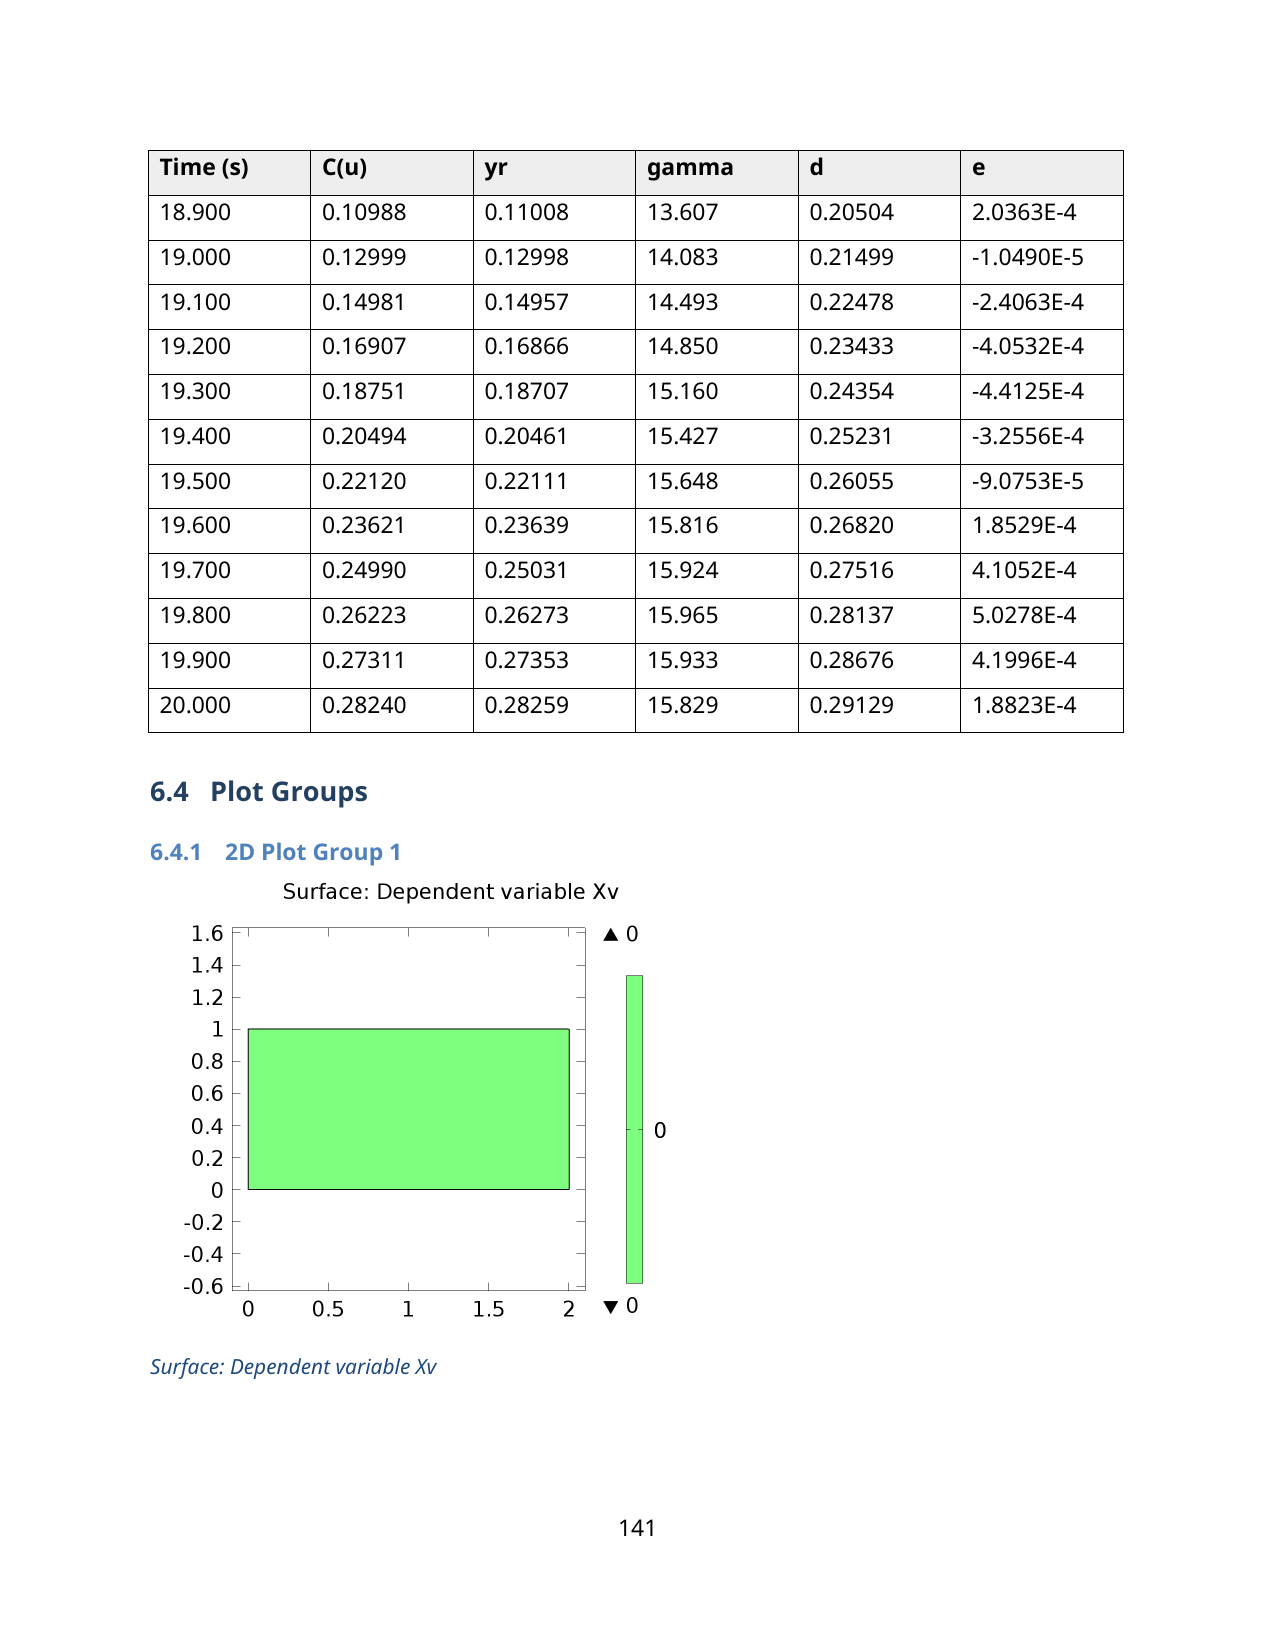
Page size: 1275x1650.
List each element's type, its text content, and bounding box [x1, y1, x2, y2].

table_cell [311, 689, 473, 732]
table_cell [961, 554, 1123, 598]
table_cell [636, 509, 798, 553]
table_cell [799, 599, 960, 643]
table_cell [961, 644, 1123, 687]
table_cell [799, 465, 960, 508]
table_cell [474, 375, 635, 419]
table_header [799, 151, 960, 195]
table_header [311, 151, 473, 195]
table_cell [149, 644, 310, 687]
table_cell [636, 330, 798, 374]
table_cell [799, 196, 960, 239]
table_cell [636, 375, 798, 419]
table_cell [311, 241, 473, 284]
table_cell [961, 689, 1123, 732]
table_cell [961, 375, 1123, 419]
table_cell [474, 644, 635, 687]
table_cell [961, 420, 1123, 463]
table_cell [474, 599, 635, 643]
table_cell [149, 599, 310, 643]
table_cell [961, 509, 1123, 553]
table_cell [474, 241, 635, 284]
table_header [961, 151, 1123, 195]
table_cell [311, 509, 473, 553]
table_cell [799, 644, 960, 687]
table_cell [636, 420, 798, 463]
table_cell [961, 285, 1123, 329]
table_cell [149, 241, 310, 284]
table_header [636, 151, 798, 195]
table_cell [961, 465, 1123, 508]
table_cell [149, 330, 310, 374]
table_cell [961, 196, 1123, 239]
text Surface: Dependent variable Xv [150, 1352, 1125, 1380]
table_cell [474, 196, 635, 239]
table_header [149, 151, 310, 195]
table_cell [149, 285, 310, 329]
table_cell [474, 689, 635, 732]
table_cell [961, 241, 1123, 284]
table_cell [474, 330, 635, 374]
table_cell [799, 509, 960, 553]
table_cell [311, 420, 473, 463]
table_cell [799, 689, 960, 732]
subtitle 2D Plot Group 1 [150, 836, 1125, 867]
picture [150, 876, 750, 1327]
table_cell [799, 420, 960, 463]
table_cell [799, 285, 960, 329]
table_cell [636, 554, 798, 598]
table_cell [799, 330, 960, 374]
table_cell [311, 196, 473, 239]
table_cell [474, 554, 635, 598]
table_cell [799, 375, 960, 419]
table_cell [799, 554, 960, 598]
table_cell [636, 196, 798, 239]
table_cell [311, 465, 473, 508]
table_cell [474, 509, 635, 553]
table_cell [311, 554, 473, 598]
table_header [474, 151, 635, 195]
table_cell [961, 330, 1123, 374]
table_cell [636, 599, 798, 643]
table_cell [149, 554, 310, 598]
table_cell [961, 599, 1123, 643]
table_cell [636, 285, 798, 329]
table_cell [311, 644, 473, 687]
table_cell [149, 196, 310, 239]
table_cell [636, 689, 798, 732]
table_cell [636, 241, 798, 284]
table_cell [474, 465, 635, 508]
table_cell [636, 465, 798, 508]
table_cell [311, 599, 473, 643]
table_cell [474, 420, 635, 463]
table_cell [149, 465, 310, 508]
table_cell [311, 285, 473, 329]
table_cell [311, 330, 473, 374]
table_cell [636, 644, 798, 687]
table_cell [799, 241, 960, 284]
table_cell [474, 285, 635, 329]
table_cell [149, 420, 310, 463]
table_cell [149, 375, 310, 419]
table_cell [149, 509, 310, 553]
subtitle Plot Groups [150, 773, 1125, 810]
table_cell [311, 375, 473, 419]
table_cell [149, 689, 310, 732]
